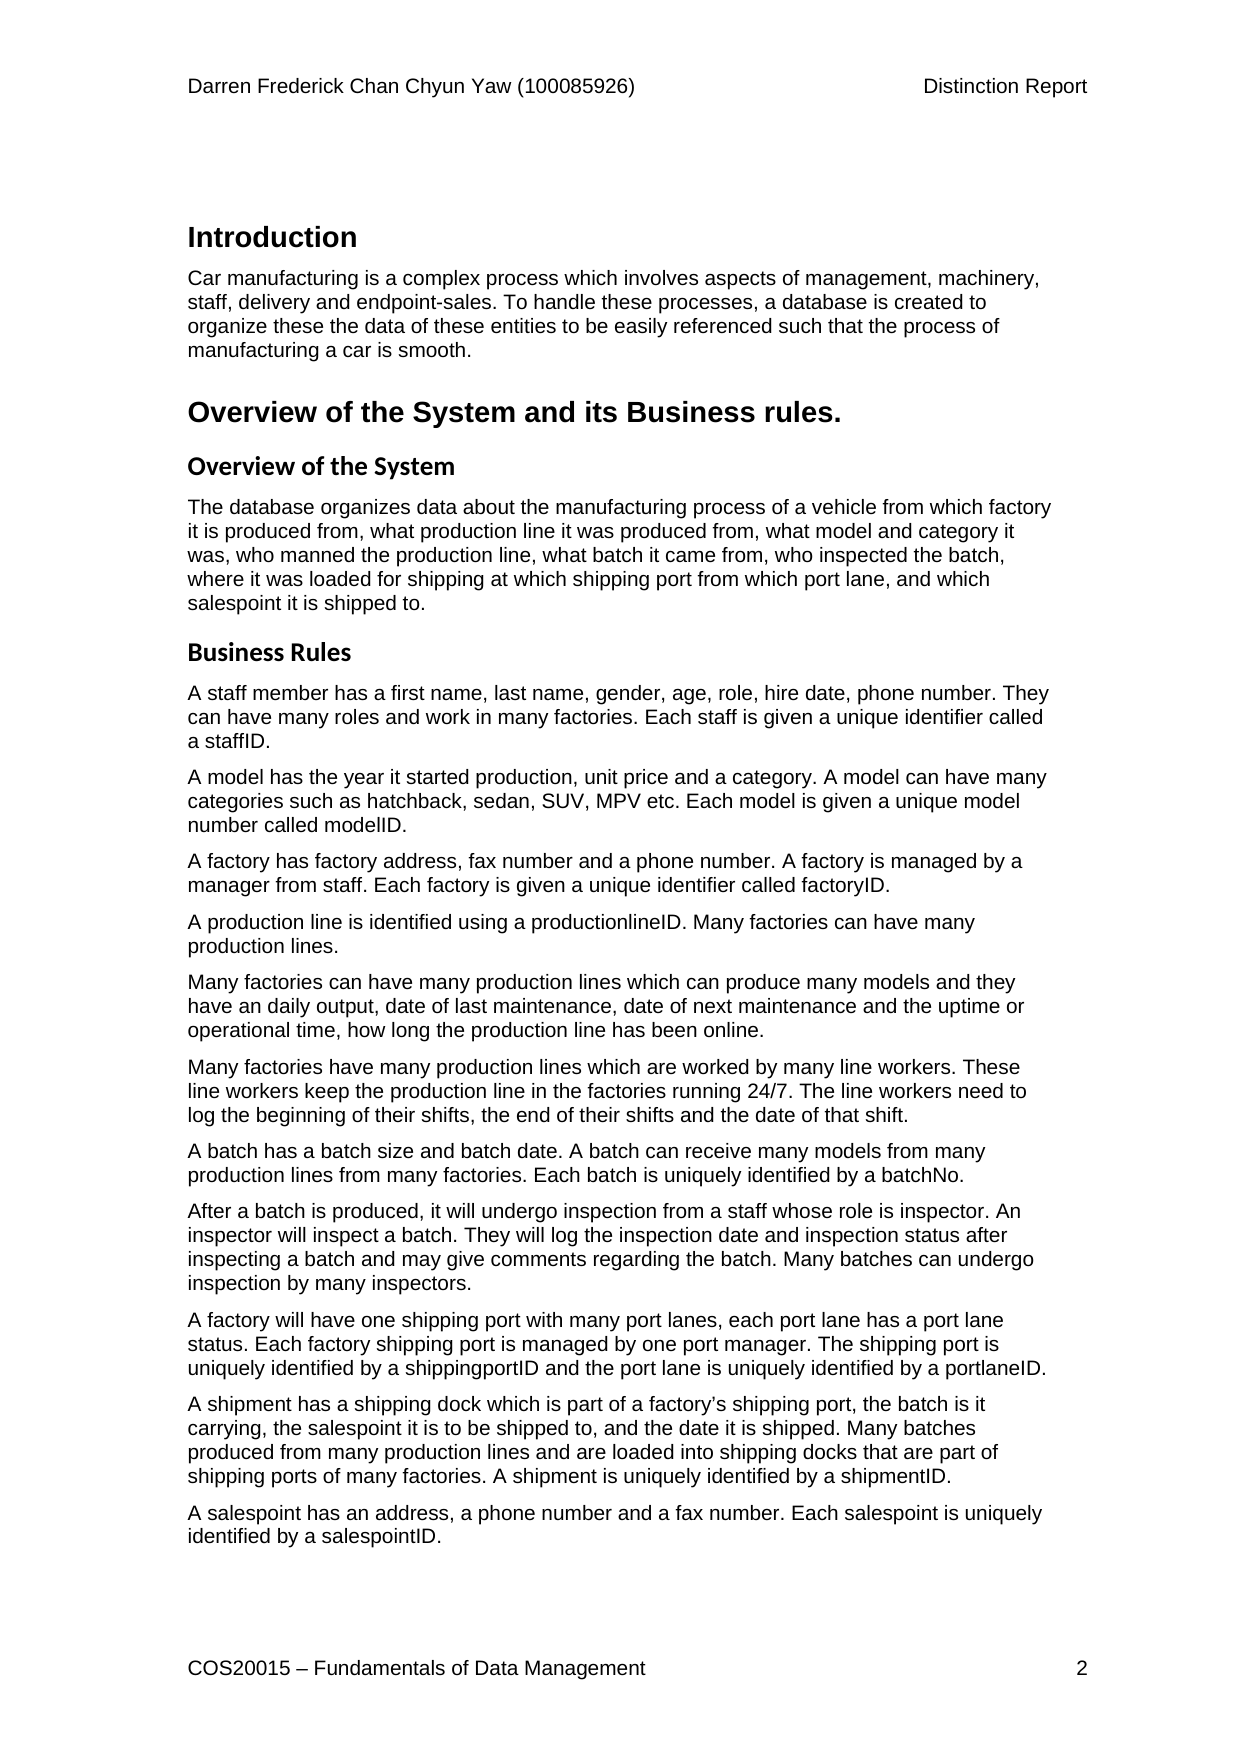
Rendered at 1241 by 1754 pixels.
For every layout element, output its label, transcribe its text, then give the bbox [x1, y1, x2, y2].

text A salespoint has an address, a phone number and a fax number. Each salespoint is uniquely identified by a salespointID. [187, 1500, 1053, 1548]
text Many factories have many production lines which are worked by many line workers. These line workers keep the production line in the factories running 24/7. The line workers need to log the beginning of their shifts, the end of their shifts and the date of that shift. [187, 1054, 1053, 1126]
text A model has the year it started production, unit price and a category. A model can have many categories such as hatchback, sedan, SUV, MPV etc. Each model is given a unique model number called modelID. [187, 765, 1053, 837]
subtitle Business Rules [187, 635, 1053, 668]
text A production line is identified using a productionlineID. Many factories can have many production lines. [187, 910, 1053, 958]
subtitle Introduction [187, 224, 1053, 253]
text Many factories can have many production lines which can produce many models and they have an daily output, date of last maintenance, date of next maintenance and the uptime or operational time, how long the production line has been online. [187, 970, 1053, 1042]
text A staff member has a first name, last name, gender, age, role, hire date, phone number. They can have many roles and work in many factories. Each staff is given a unique identifier called a staffID. [187, 681, 1053, 752]
text A factory has factory address, fax number and a phone number. A factory is managed by a manager from staff. Each factory is given a unique identifier called factoryID. [187, 849, 1053, 897]
subtitle Overview of the System [187, 449, 1053, 482]
text A batch has a batch size and batch date. A batch can receive many models from many production lines from many factories. Each batch is uniquely identified by a batchNo. [187, 1139, 1053, 1187]
subtitle Overview of the System and its Business rules. [187, 399, 1053, 428]
text The database organizes data about the manufacturing process of a vehicle from which factory it is produced from, what production line it was produced from, what model and category it was, who manned the production line, what batch it came from, who inspected the batch, where it was loaded for shipping at which shipping port from which port lane, and which salespoint it is shipped to. [187, 494, 1053, 614]
text After a batch is produced, it will undergo inspection from a staff whose role is inspector. An inspector will inspect a batch. They will log the inspection date and inspection status after inspecting a batch and may give comments regarding the batch. Many batches can undergo inspection by many inspectors. [187, 1199, 1053, 1295]
text A shipment has a shipping dock which is part of a factory’s shipping port, the batch is it carrying, the salespoint it is to be shipped to, and the date it is shipped. Many batches produced from many production lines and are loaded into shipping docks that are part of shipping ports of many factories. A shipment is uniquely identified by a shipmentID. [187, 1392, 1053, 1488]
text A factory will have one shipping port with many port lanes, each port lane has a port lane status. Each factory shipping port is managed by one port manager. The shipping port is uniquely identified by a shippingportID and the port lane is uniquely identified by a portlaneID. [187, 1308, 1053, 1379]
text Car manufacturing is a complex process which involves aspects of management, machinery, staff, delivery and endpoint-sales. To handle these processes, a database is created to organize these the data of these entities to be easily referenced such that the process of manufacturing a car is smooth. [187, 266, 1053, 361]
